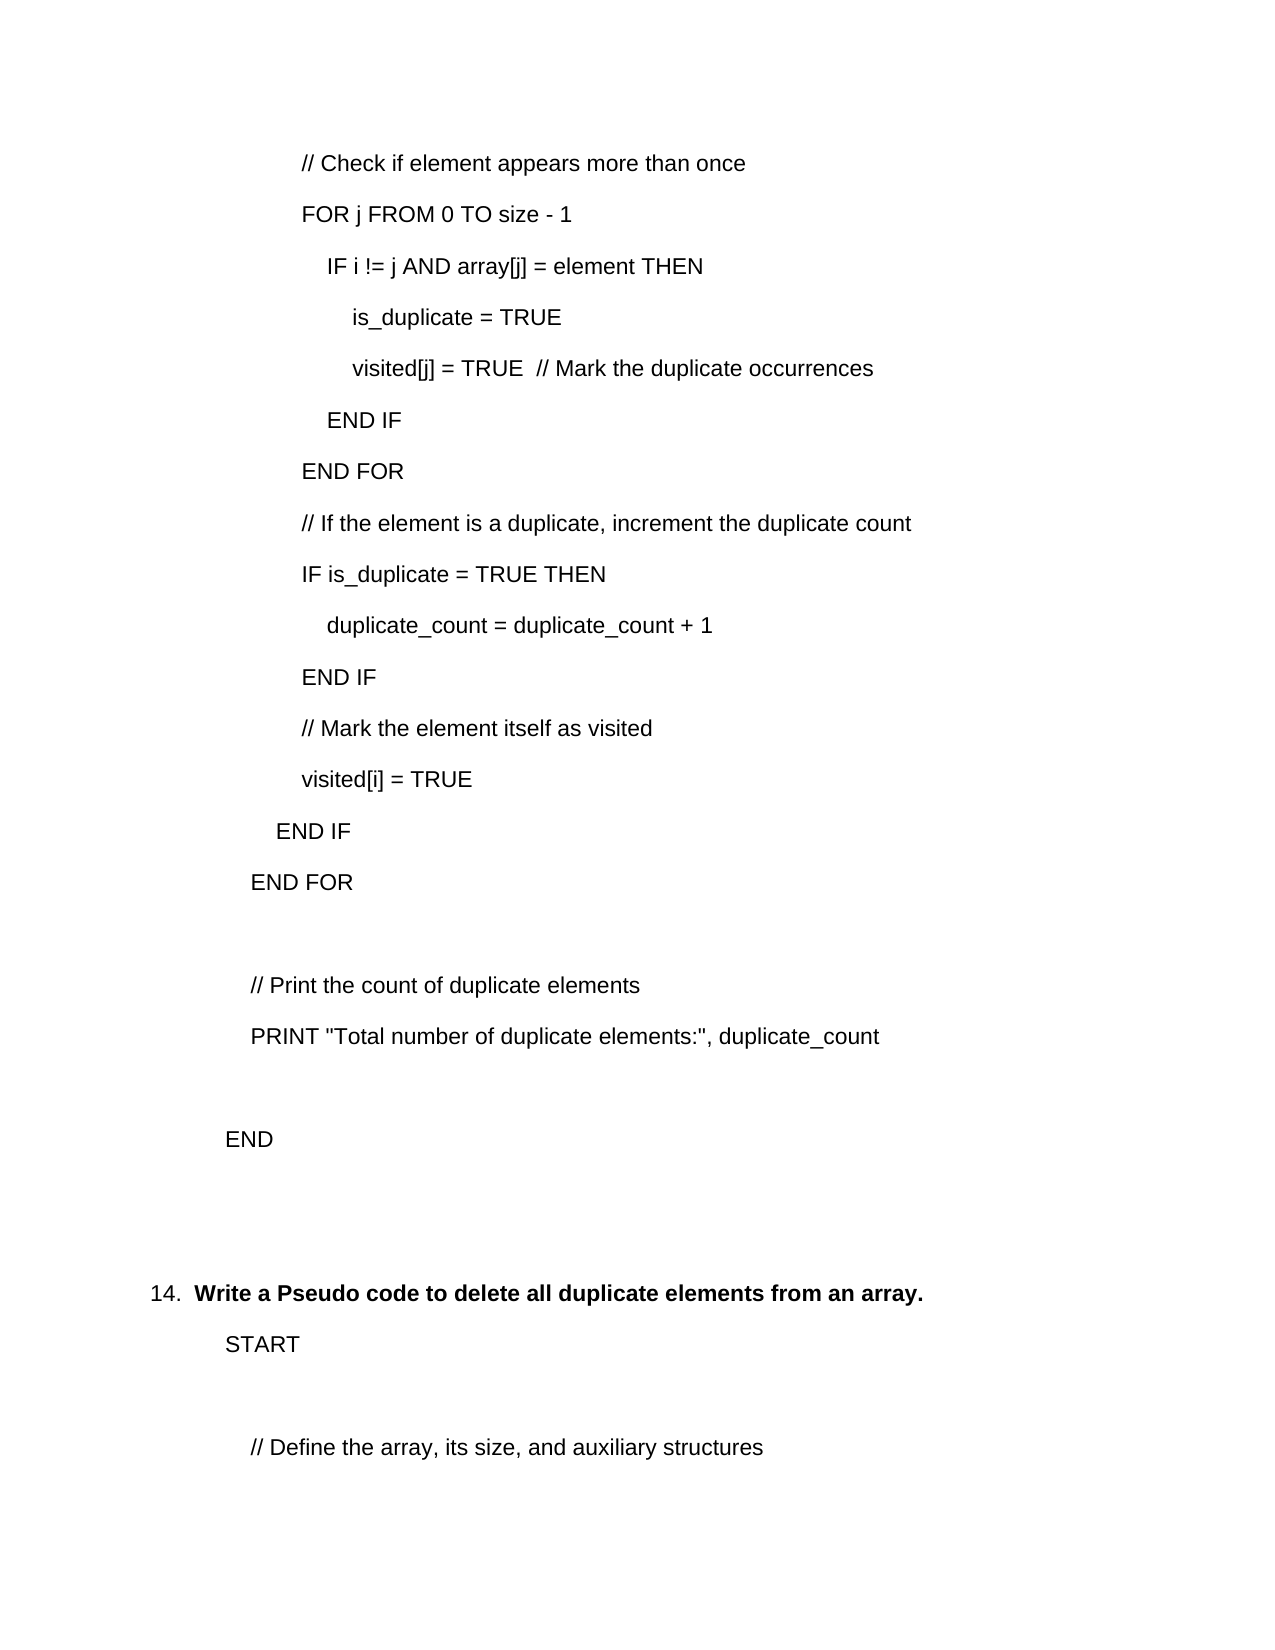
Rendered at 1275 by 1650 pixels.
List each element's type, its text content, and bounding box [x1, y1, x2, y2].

text END FOR [225, 869, 1125, 895]
text END IF [225, 663, 1125, 690]
text // Mark the element itself as visited [225, 715, 1125, 741]
text END FOR [225, 458, 1125, 484]
text duplicate_count = duplicate_count + 1 [225, 612, 1125, 638]
text visited[j] = TRUE // Mark the duplicate occurrences [225, 355, 1125, 382]
text is_duplicate = TRUE [225, 304, 1125, 330]
text FOR j FROM 0 TO size - 1 [225, 201, 1125, 228]
text // If the element is a duplicate, increment the duplicate count [225, 509, 1125, 536]
text START [225, 1331, 1125, 1357]
text visited[i] = TRUE [225, 766, 1125, 793]
text IF i != j AND array[j] = element THEN [225, 253, 1125, 279]
text END [225, 1126, 1125, 1152]
text END IF [225, 407, 1125, 433]
text END IF [225, 818, 1125, 844]
text PRINT "Total number of duplicate elements:", duplicate_count [225, 1023, 1125, 1049]
text // Check if element appears more than once [225, 150, 1125, 176]
text // Print the count of duplicate elements [225, 972, 1125, 998]
text // Define the array, its size, and auxiliary structures [225, 1434, 1125, 1460]
text IF is_duplicate = TRUE THEN [225, 561, 1125, 587]
text 14. Write a Pseudo code to delete all duplicate elements from an array. [150, 1280, 1125, 1306]
